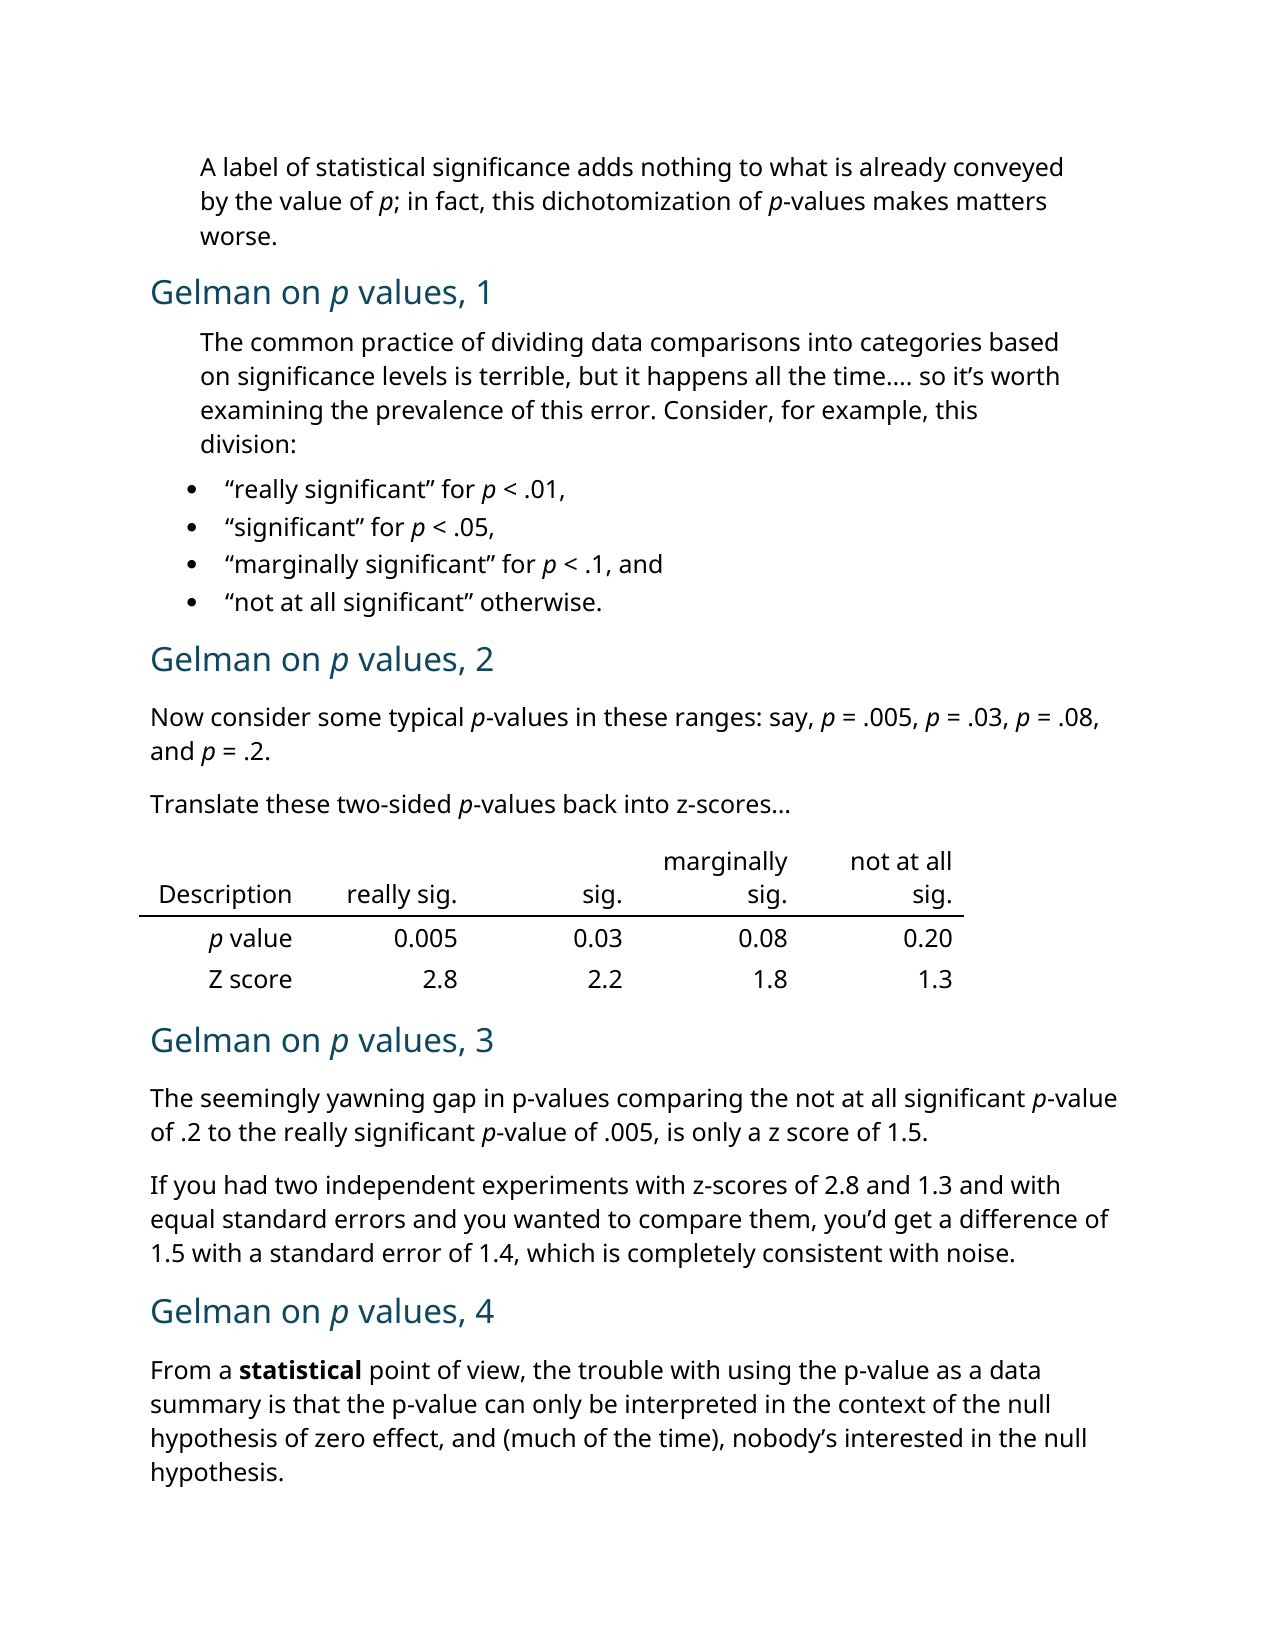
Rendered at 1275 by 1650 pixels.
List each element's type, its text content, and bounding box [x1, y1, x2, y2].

table_header Description [139, 839, 304, 915]
table_cell 2.8 [304, 958, 469, 1000]
table_header sig. [469, 839, 634, 915]
text If you had two independent experiments with z-scores of 2.8 and 1.3 and with equal standard errors and you wanted to compare them, you’d get a difference of 1.5 with a standard error of 1.4, which is completely consistent with noise. [150, 1167, 1125, 1269]
text Now consider some typical p-values in these ranges: say, p = .005, p = .03, p = .08, and p = .2. [150, 700, 1125, 768]
text From a statistical point of view, the trouble with using the p-value as a data summary is that the p-value can only be interpreted in the context of the null hypothesis of zero effect, and (much of the time), nobody’s interested in the null hypothesis. [150, 1352, 1125, 1489]
subtitle Gelman on p values, 4 [150, 1288, 1125, 1334]
table_cell 0.03 [469, 917, 634, 958]
table_cell Z score [139, 958, 304, 1000]
list “not at all significant” otherwise. [187, 585, 1125, 619]
table_header really sig. [304, 839, 469, 915]
subtitle Gelman on p values, 1 [150, 269, 1125, 314]
table_cell 0.005 [304, 917, 469, 958]
table_cell 0.20 [799, 917, 964, 958]
subtitle Gelman on p values, 2 [150, 636, 1125, 681]
text The seemingly yawning gap in p-values comparing the not at all significant p-value of .2 to the really significant p-value of .005, is only a z score of 1.5. [150, 1081, 1125, 1149]
table_cell 1.8 [634, 958, 799, 1000]
table_cell 2.2 [469, 958, 634, 1000]
list “marginally significant” for p < .1, and [187, 547, 1125, 581]
table_cell 1.3 [799, 958, 964, 1000]
text A label of statistical significance adds nothing to what is already conveyed by the value of p; in fact, this dichotomization of p-values makes matters worse. [200, 150, 1075, 252]
text Translate these two-sided p-values back into z-scores… [150, 787, 1125, 821]
list “really significant” for p < .01, [187, 471, 1125, 505]
table_header marginally sig. [634, 839, 799, 915]
list “significant” for p < .05, [187, 509, 1125, 543]
text The common practice of dividing data comparisons into categories based on significance levels is terrible, but it happens all the time…. so it’s worth examining the prevalence of this error. Consider, for example, this division: [200, 325, 1075, 461]
table_cell p value [139, 917, 304, 958]
table_header not at all sig. [799, 839, 964, 915]
subtitle Gelman on p values, 3 [150, 1016, 1125, 1062]
table_cell 0.08 [634, 917, 799, 958]
